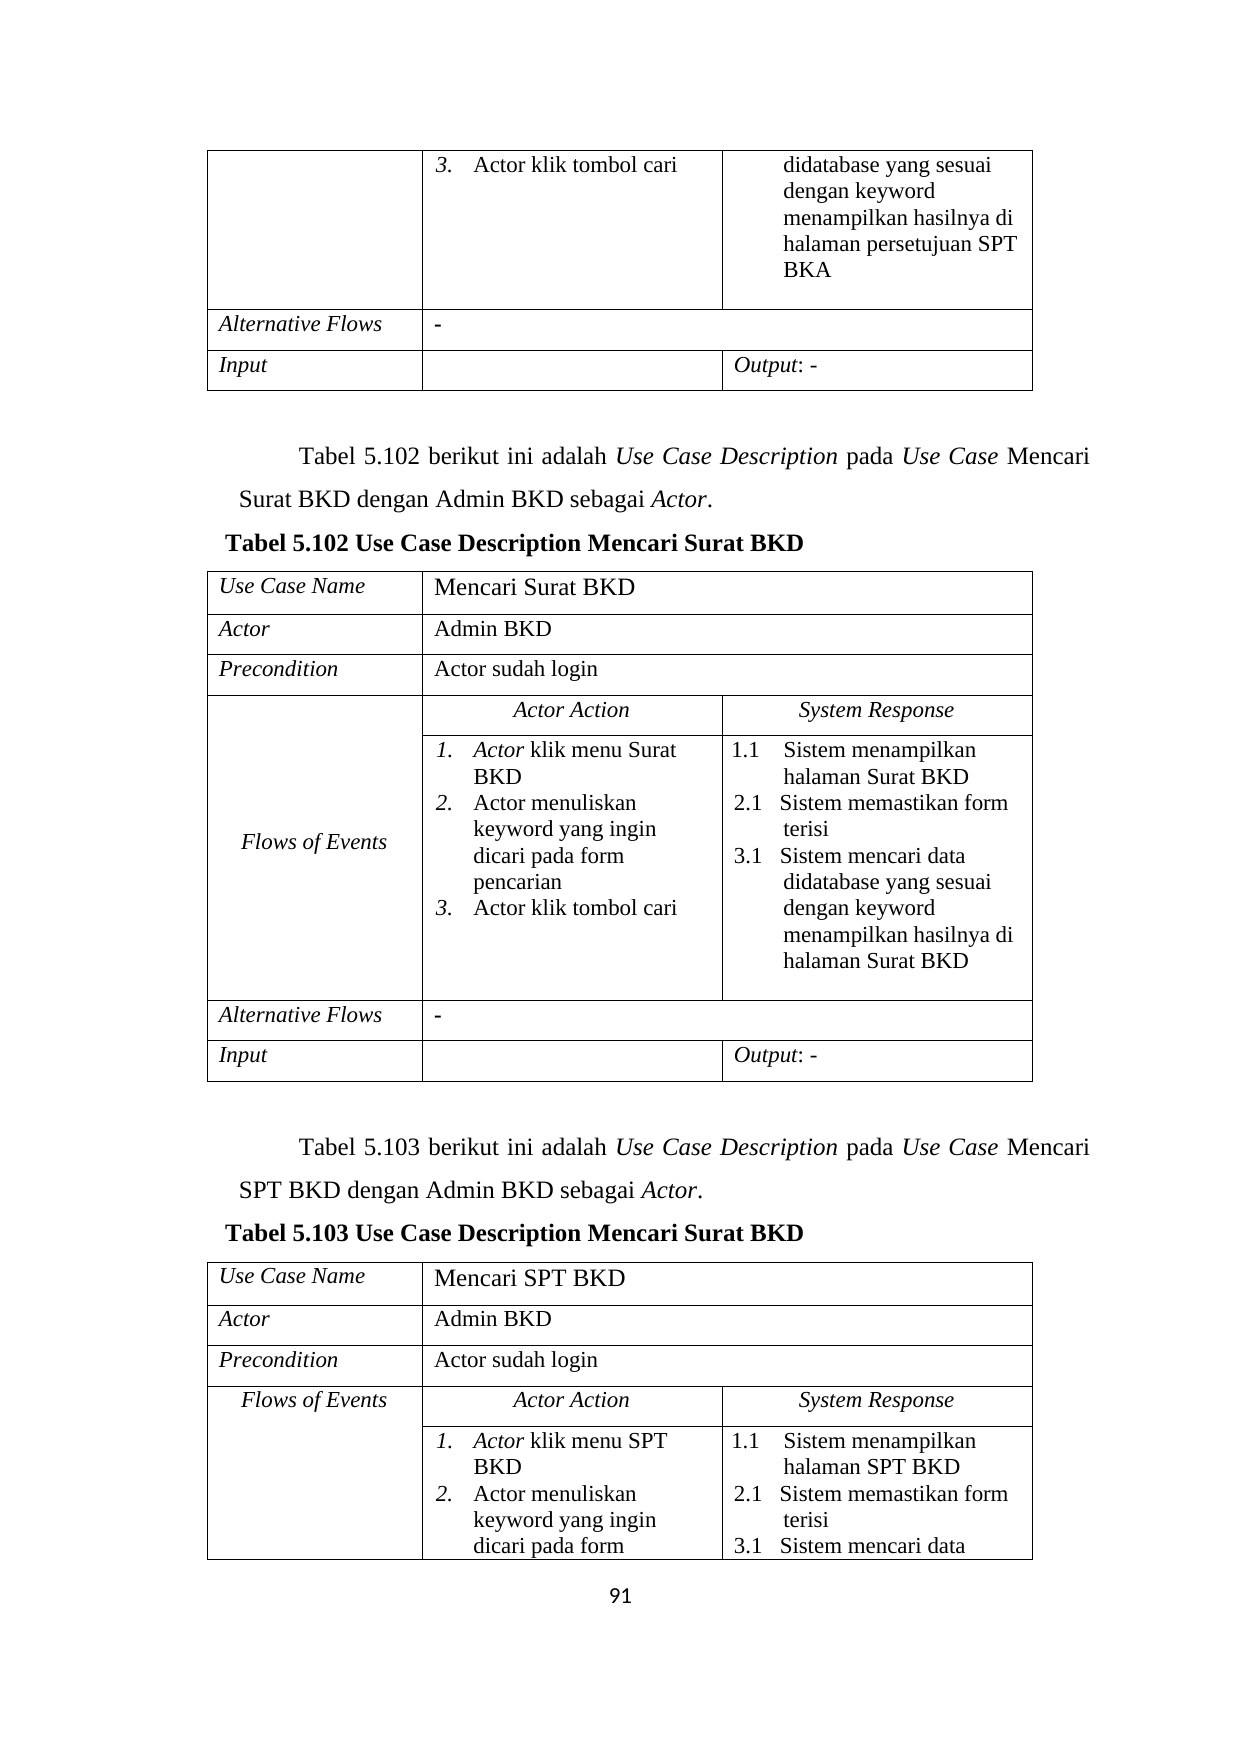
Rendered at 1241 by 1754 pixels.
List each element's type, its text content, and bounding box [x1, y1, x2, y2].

text Tabel 5.103 Use Case Description Mencari Surat BKD [225, 1218, 1090, 1247]
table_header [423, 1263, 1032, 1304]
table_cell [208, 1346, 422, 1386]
text Tabel 5.102 Use Case Description Mencari Surat BKD [225, 528, 1090, 556]
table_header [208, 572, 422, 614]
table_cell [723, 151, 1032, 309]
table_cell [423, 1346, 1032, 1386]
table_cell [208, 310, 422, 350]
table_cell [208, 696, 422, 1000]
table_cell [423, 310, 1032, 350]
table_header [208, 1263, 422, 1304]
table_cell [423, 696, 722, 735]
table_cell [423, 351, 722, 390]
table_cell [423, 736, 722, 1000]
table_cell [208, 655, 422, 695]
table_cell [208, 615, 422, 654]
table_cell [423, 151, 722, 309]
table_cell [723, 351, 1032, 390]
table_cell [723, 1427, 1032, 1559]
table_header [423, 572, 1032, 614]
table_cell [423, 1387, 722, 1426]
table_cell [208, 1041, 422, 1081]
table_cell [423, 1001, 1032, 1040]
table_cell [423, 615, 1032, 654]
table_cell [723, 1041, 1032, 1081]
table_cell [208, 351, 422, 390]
text Tabel 5.102 berikut ini adalah Use Case Description pada Use Case Mencari Surat BKD dengan Admin BKD sebagai Actor. [239, 441, 1090, 513]
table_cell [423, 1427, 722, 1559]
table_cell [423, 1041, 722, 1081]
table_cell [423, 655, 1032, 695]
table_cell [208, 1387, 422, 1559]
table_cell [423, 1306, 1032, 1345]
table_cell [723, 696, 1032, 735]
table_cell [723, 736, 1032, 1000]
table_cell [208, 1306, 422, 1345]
text Tabel 5.103 berikut ini adalah Use Case Description pada Use Case Mencari SPT BKD dengan Admin BKD sebagai Actor. [239, 1132, 1090, 1204]
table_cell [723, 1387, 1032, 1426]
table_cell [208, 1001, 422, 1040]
